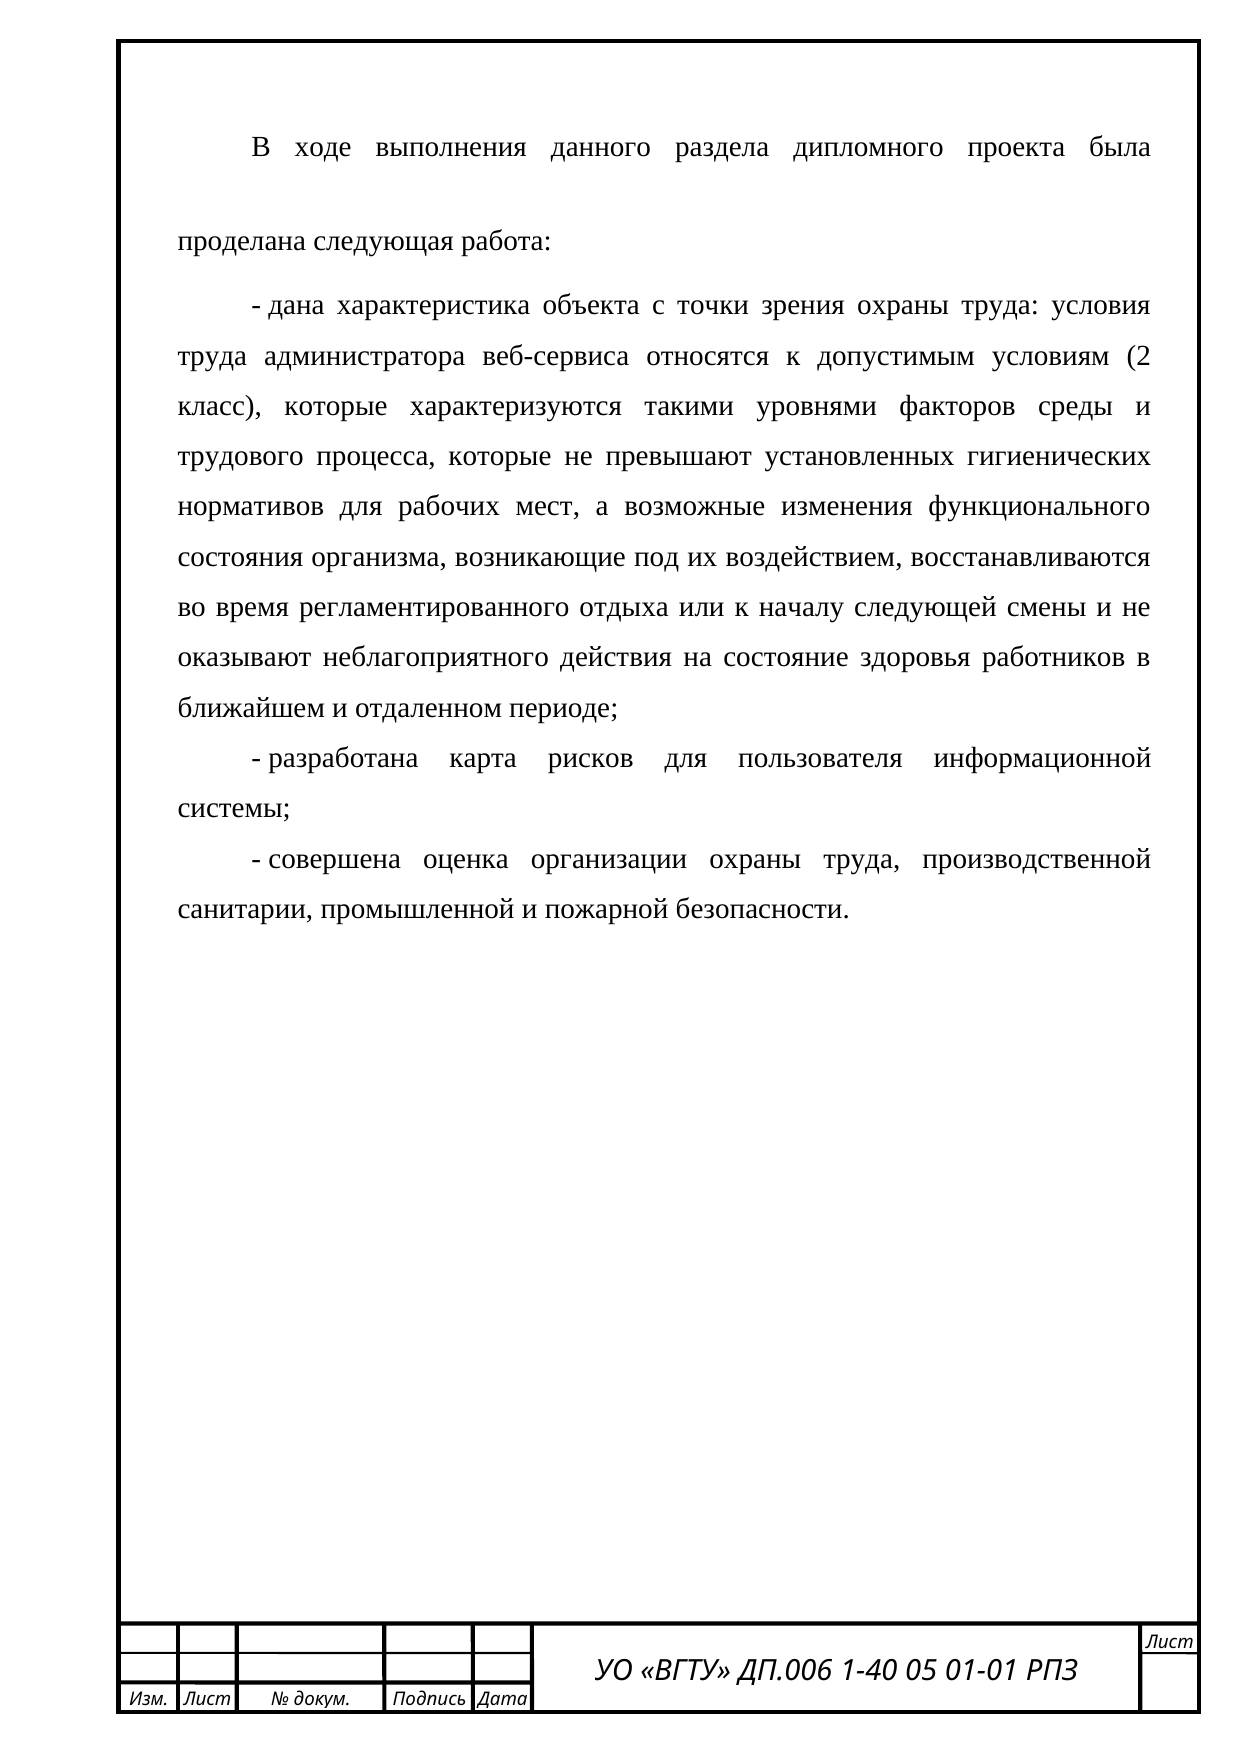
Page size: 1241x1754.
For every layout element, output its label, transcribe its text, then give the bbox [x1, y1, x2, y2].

text В ходе выполнения данного раздела дипломного проекта была проделана следующая работа: [177, 100, 1152, 256]
list разработана карта рисков для пользователя информационной системы; [177, 740, 1152, 824]
list дана характеристика объекта с точки зрения охраны труда: условия труда администратора веб-сервиса относятся к допустимым условиям (2 класс), которые характеризуются такими уровнями факторов среды и трудового процесса, которые не превышают установленных гигиенических нормативов для рабочих мест, а возможные изменения функционального состояния организма, возникающие под их воздействием, восстанавливаются во время регламентированного отдыха или к началу следующей смены и не оказывают неблагоприятного действия на состояние здоровья работников в ближайшем и отдаленном периоде; [177, 287, 1152, 723]
list совершена оценка организации охраны труда, производственной санитарии, промышленной и пожарной безопасности. [177, 841, 1152, 924]
